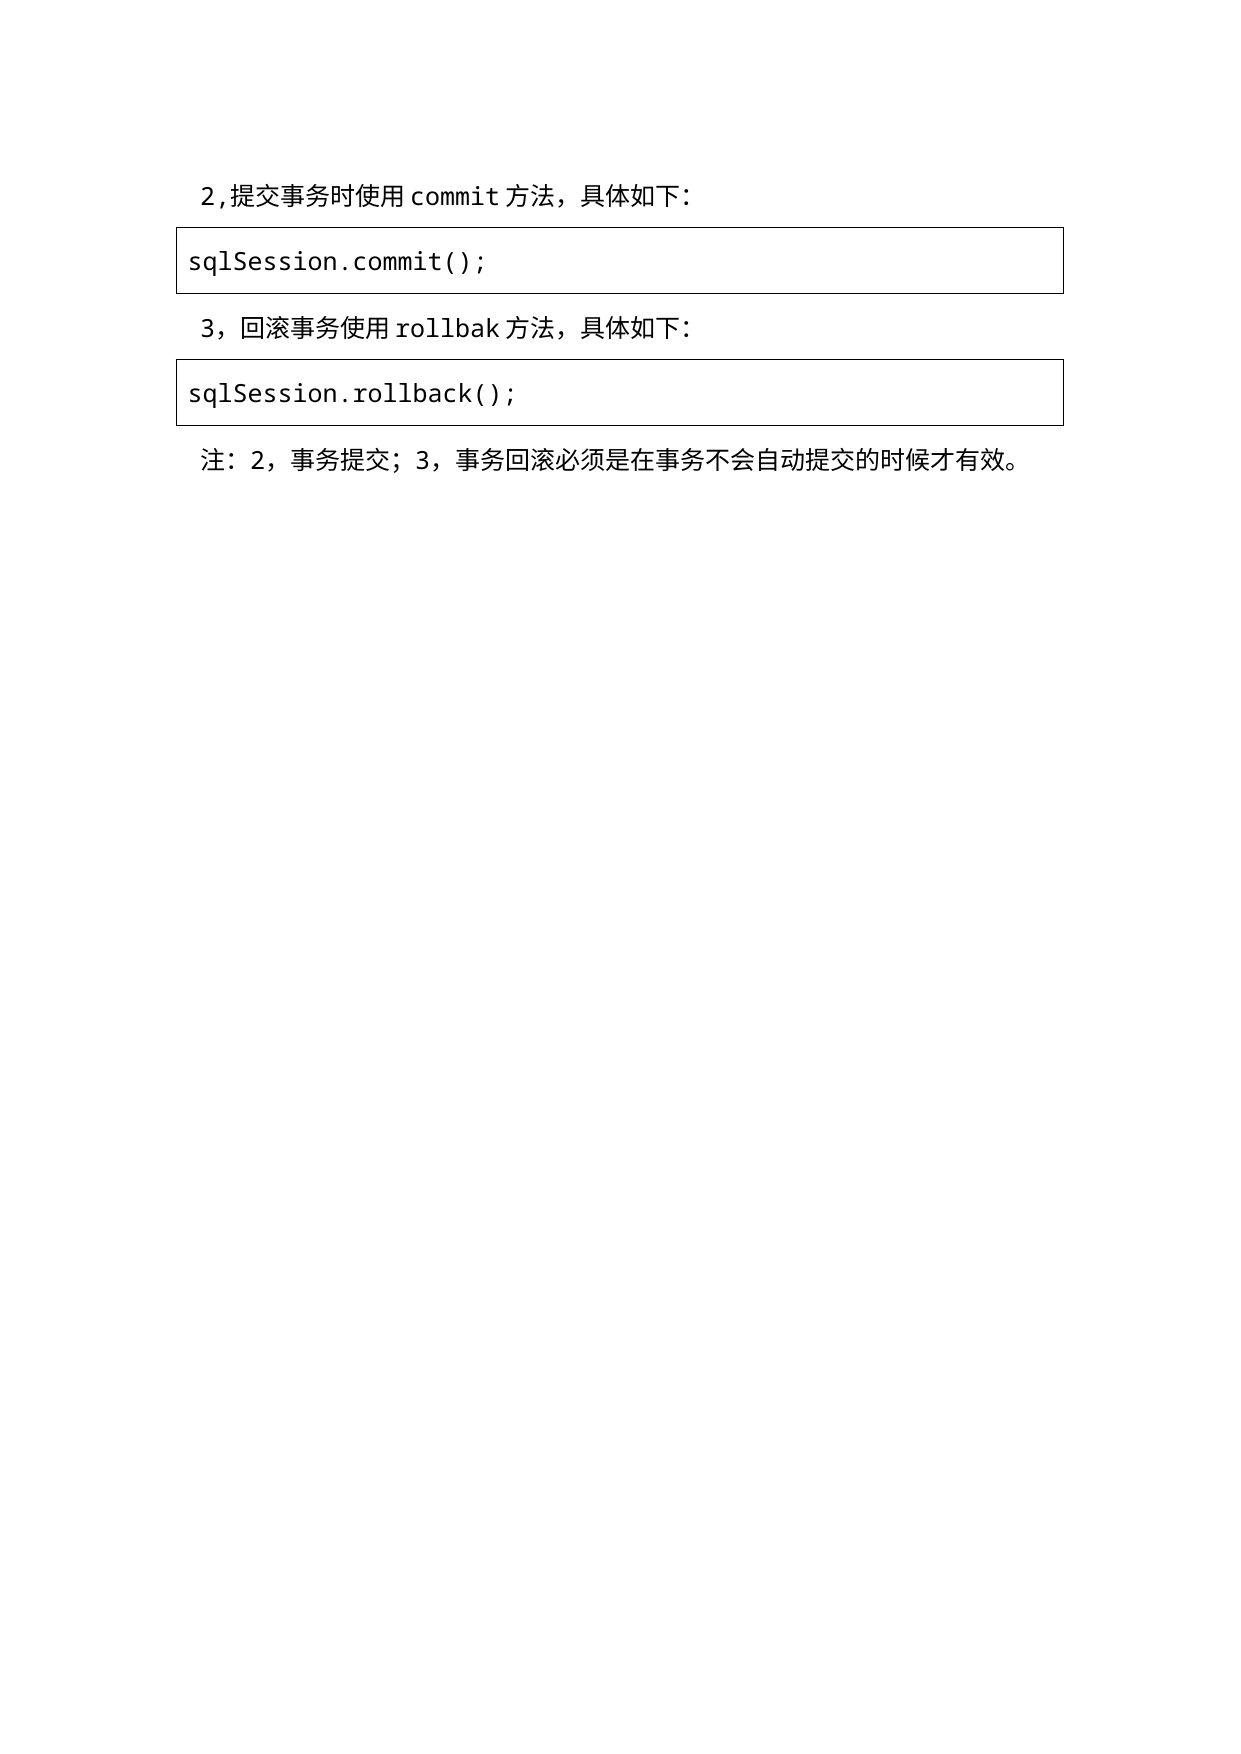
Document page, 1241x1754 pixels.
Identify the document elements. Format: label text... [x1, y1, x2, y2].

table_header sqlSession.rollback(); [177, 360, 1063, 425]
text 3，回滚事务使用rollbak方法，具体如下： [187, 294, 1053, 359]
text 注：2，事务提交；3，事务回滚必须是在事务不会自动提交的时候才有效。 [187, 426, 1053, 491]
text 2,提交事务时使用commit方法，具体如下： [187, 162, 1053, 227]
table_header sqlSession.commit(); [177, 228, 1063, 293]
